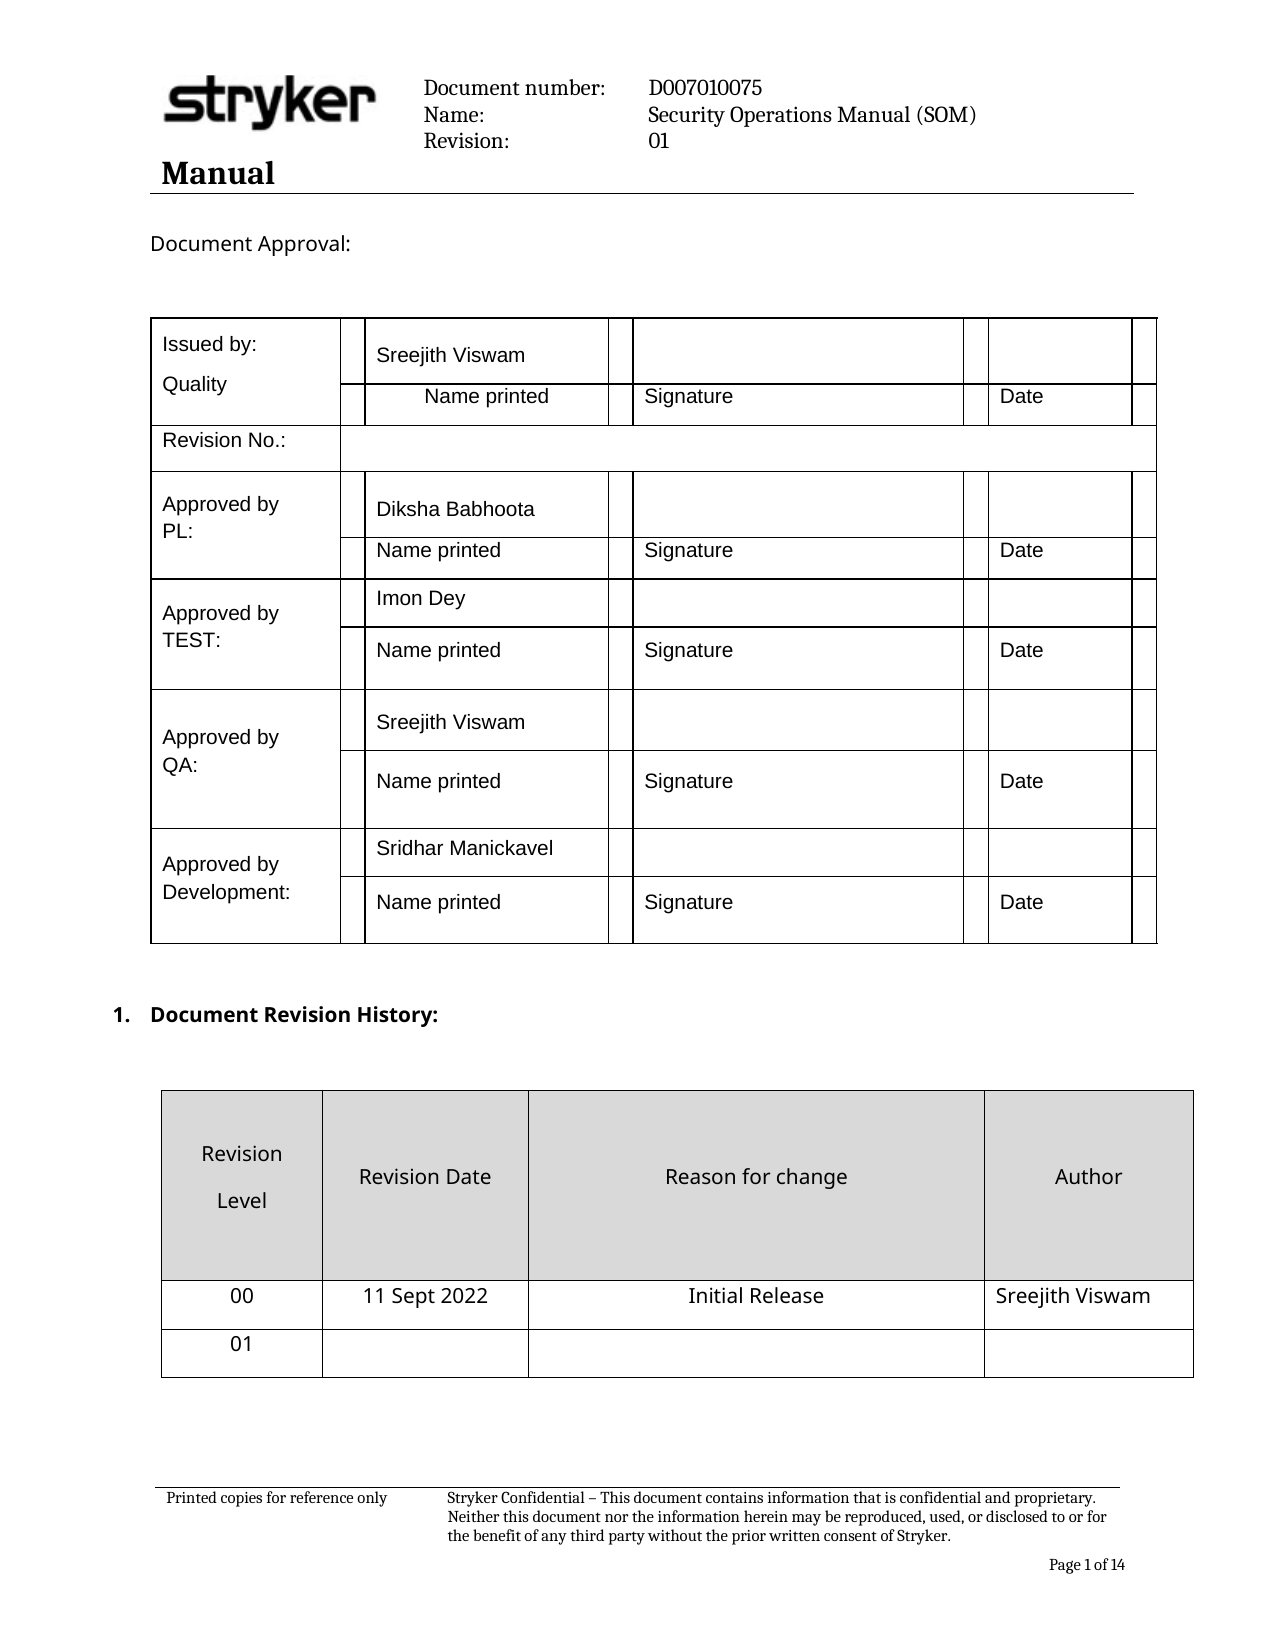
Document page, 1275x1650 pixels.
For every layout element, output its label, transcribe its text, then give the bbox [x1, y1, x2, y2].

table_cell [609, 877, 632, 943]
table_cell [609, 829, 632, 876]
table_cell [609, 538, 632, 578]
table_cell Signature [634, 628, 963, 689]
table_cell Diksha Babhoota [366, 472, 608, 536]
table_cell [341, 751, 364, 828]
table_cell [341, 580, 364, 626]
table_header [634, 319, 963, 383]
table_cell Signature [634, 538, 963, 578]
table_header Reason for change [529, 1091, 984, 1280]
table_cell Name printed [366, 385, 608, 425]
table_header [989, 319, 1131, 383]
table_cell Sridhar Manickavel [366, 829, 608, 876]
table_cell [1133, 385, 1156, 425]
table_cell [341, 426, 1156, 471]
table_cell [341, 385, 364, 425]
table_cell [609, 628, 632, 689]
table_cell [1133, 472, 1156, 536]
table_cell Date [989, 877, 1131, 943]
table_cell [989, 690, 1131, 749]
table_cell [1133, 690, 1156, 749]
table_cell [964, 751, 988, 828]
table_cell Date [989, 628, 1131, 689]
table_cell [1133, 538, 1156, 578]
table_cell Name printed [366, 751, 608, 828]
table_cell [964, 580, 988, 626]
table_cell [989, 829, 1131, 876]
table_cell [609, 690, 632, 749]
table_cell Sreejith Viswam [366, 690, 608, 749]
table_cell Name printed [366, 877, 608, 943]
table_cell [1133, 580, 1156, 626]
table_cell 00 [162, 1281, 322, 1328]
picture [161, 75, 381, 135]
table_cell [985, 1330, 1193, 1377]
table_cell Approved by Development: [152, 829, 340, 943]
table_cell Approved by QA: [152, 690, 340, 828]
table_cell [609, 472, 632, 536]
table_cell [989, 472, 1131, 536]
table_cell [609, 580, 632, 626]
title Document Approval: [150, 229, 1125, 257]
table_cell [634, 580, 963, 626]
table_cell [964, 538, 988, 578]
table_cell [634, 472, 963, 536]
table_cell Name printed [366, 628, 608, 689]
table_cell [323, 1330, 528, 1377]
table_cell [964, 472, 988, 536]
table_cell [529, 1330, 984, 1377]
table_cell [1133, 829, 1156, 876]
table_cell [609, 751, 632, 828]
table_cell Imon Dey [366, 580, 608, 626]
table_cell [1133, 628, 1156, 689]
table_cell Date [989, 538, 1131, 578]
table_header [609, 319, 632, 383]
table_cell Signature [634, 385, 963, 425]
table_header [964, 319, 988, 383]
table_cell [341, 690, 364, 749]
table_cell Initial Release [529, 1281, 984, 1328]
table_cell [1133, 751, 1156, 828]
table_cell [341, 829, 364, 876]
table_header Issued by: Quality [152, 319, 340, 425]
subtitle Document Revision History: [112, 1000, 1125, 1028]
table_header Author [985, 1091, 1193, 1280]
table_cell Date [989, 751, 1131, 828]
table_cell [609, 385, 632, 425]
table_cell [1133, 877, 1156, 943]
table_cell [341, 877, 364, 943]
table_cell [341, 538, 364, 578]
table_cell [341, 472, 364, 536]
table_cell Sreejith Viswam [985, 1281, 1193, 1328]
table_cell [341, 628, 364, 689]
table_cell [634, 829, 963, 876]
table_cell [989, 580, 1131, 626]
table_cell Name printed [366, 538, 608, 578]
table_header Revision Date [323, 1091, 528, 1280]
table_cell Approved by PL: [152, 472, 340, 578]
table_header Sreejith Viswam [366, 319, 608, 383]
table_cell [964, 829, 988, 876]
table_cell 11 Sept 2022 [323, 1281, 528, 1328]
table_cell 01 [162, 1330, 322, 1377]
table_cell [964, 877, 988, 943]
table_cell [964, 690, 988, 749]
table_cell [634, 690, 963, 749]
table_cell [964, 385, 988, 425]
table_cell Signature [634, 877, 963, 943]
table_cell [964, 628, 988, 689]
table_cell Approved by TEST: [152, 580, 340, 689]
table_header Revision Level [162, 1091, 322, 1280]
table_header [341, 319, 364, 383]
table_header [1133, 319, 1156, 383]
table_cell Date [989, 385, 1131, 425]
table_cell Revision No.: [152, 426, 340, 471]
table_cell Signature [634, 751, 963, 828]
